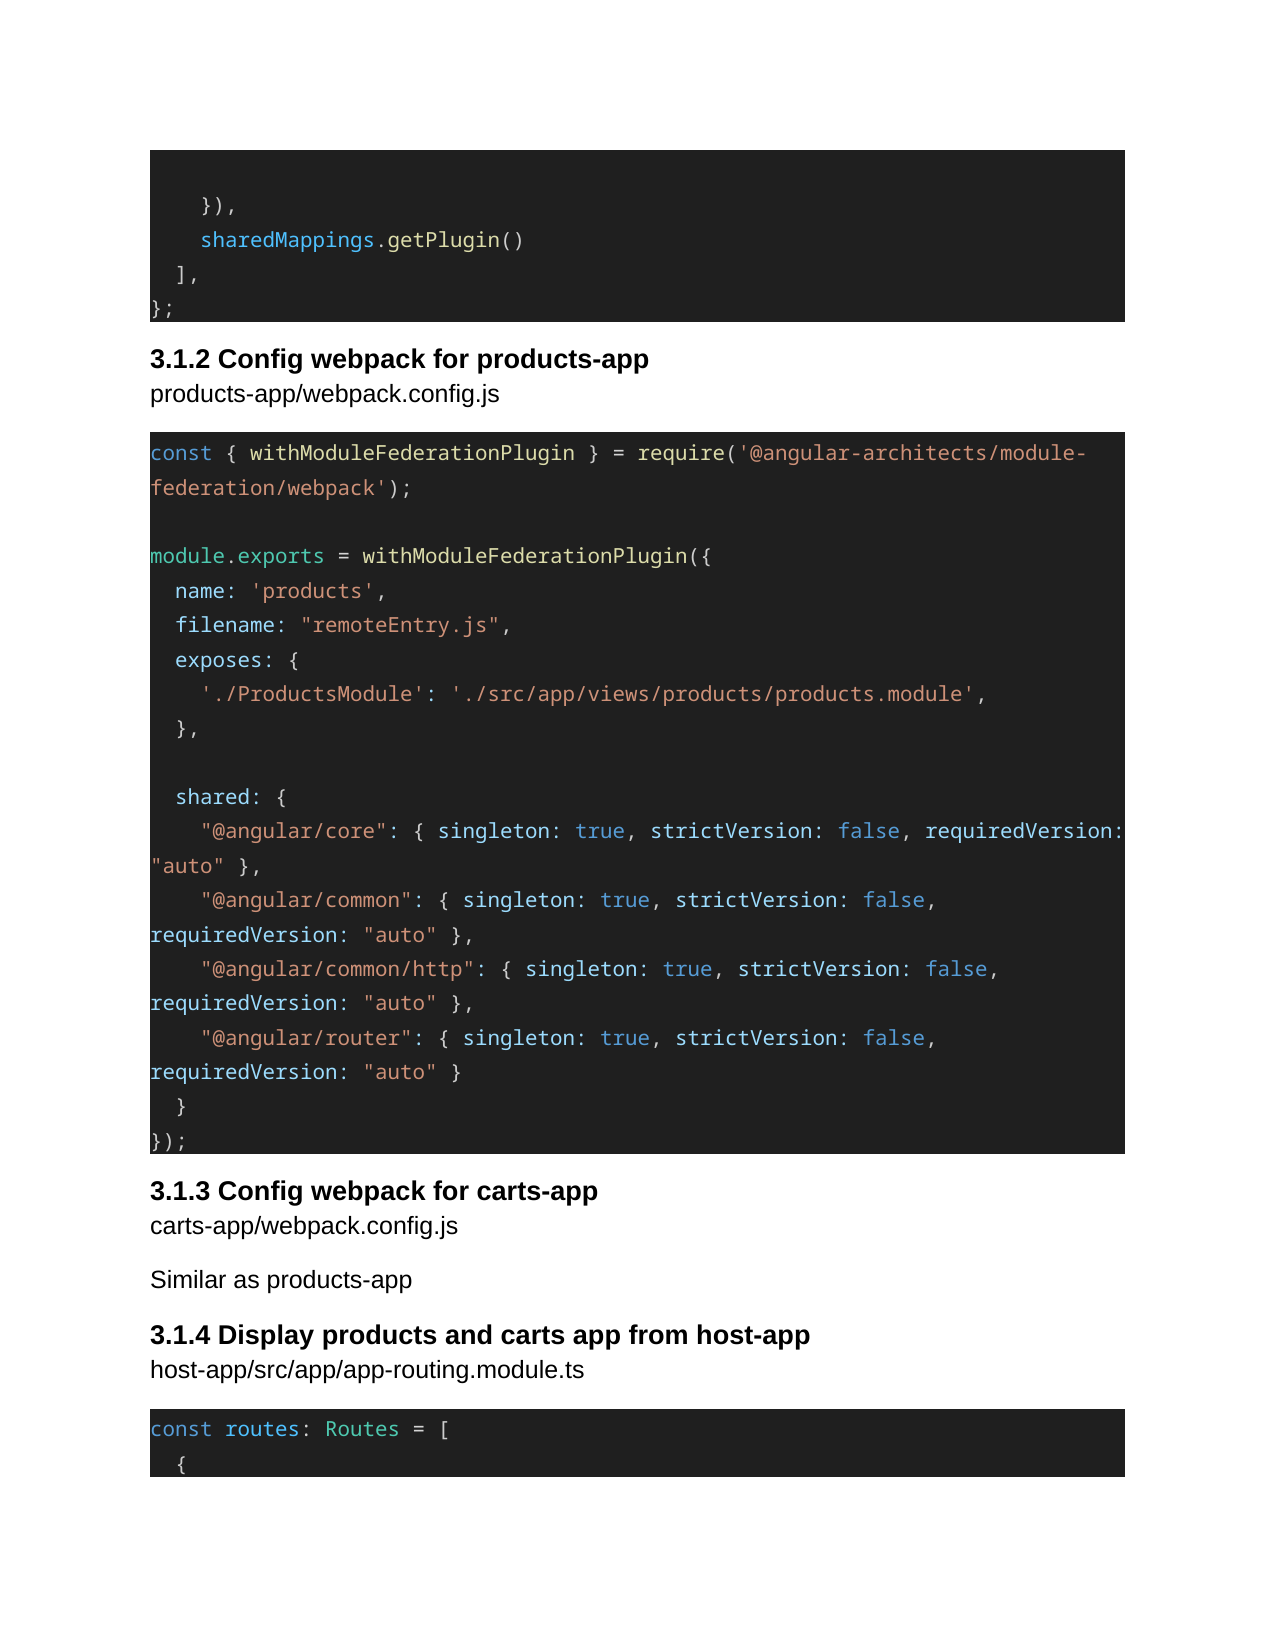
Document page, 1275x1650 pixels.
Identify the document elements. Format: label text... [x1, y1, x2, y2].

text carts-app/webpack.config.js [150, 1211, 1125, 1240]
text './ProductsModule': './src/app/views/products/products.module', [150, 673, 1125, 707]
text { [150, 1443, 1125, 1477]
subtitle 3.1.4 Display products and carts app from host-app [150, 1319, 1125, 1350]
subtitle 3.1.2 Config webpack for products-app [150, 343, 1125, 374]
text filename: "remoteEntry.js", [150, 604, 1125, 639]
text exposes: { [150, 639, 1125, 673]
text const routes: Routes = [ [150, 1409, 1125, 1443]
subtitle 3.1.3 Config webpack for carts-app [150, 1175, 1125, 1206]
text shared: { [150, 776, 1125, 811]
text module.exports = withModuleFederationPlugin({ [150, 536, 1125, 570]
text ], [150, 253, 1125, 287]
text "@angular/router": { singleton: true, strictVersion: false, requiredVersion: "auto" } [150, 1017, 1125, 1086]
text sharedMappings.getPlugin() [150, 219, 1125, 253]
text }), [150, 184, 1125, 219]
text } [150, 1086, 1125, 1120]
text }); [150, 1120, 1125, 1154]
text name: 'products', [150, 570, 1125, 604]
text const { withModuleFederationPlugin } = require('@angular-architects/module-federation/webpack'); [150, 432, 1125, 501]
text }; [150, 287, 1125, 322]
text products-app/webpack.config.js [150, 379, 1125, 407]
text host-app/src/app/app-routing.module.ts [150, 1355, 1125, 1383]
text "@angular/common/http": { singleton: true, strictVersion: false, requiredVersion: "auto" }, [150, 948, 1125, 1017]
text "@angular/core": { singleton: true, strictVersion: false, requiredVersion: "auto" }, [150, 811, 1125, 879]
text }, [150, 707, 1125, 742]
text "@angular/common": { singleton: true, strictVersion: false, requiredVersion: "auto" }, [150, 879, 1125, 948]
text Similar as products-app [150, 1265, 1125, 1294]
